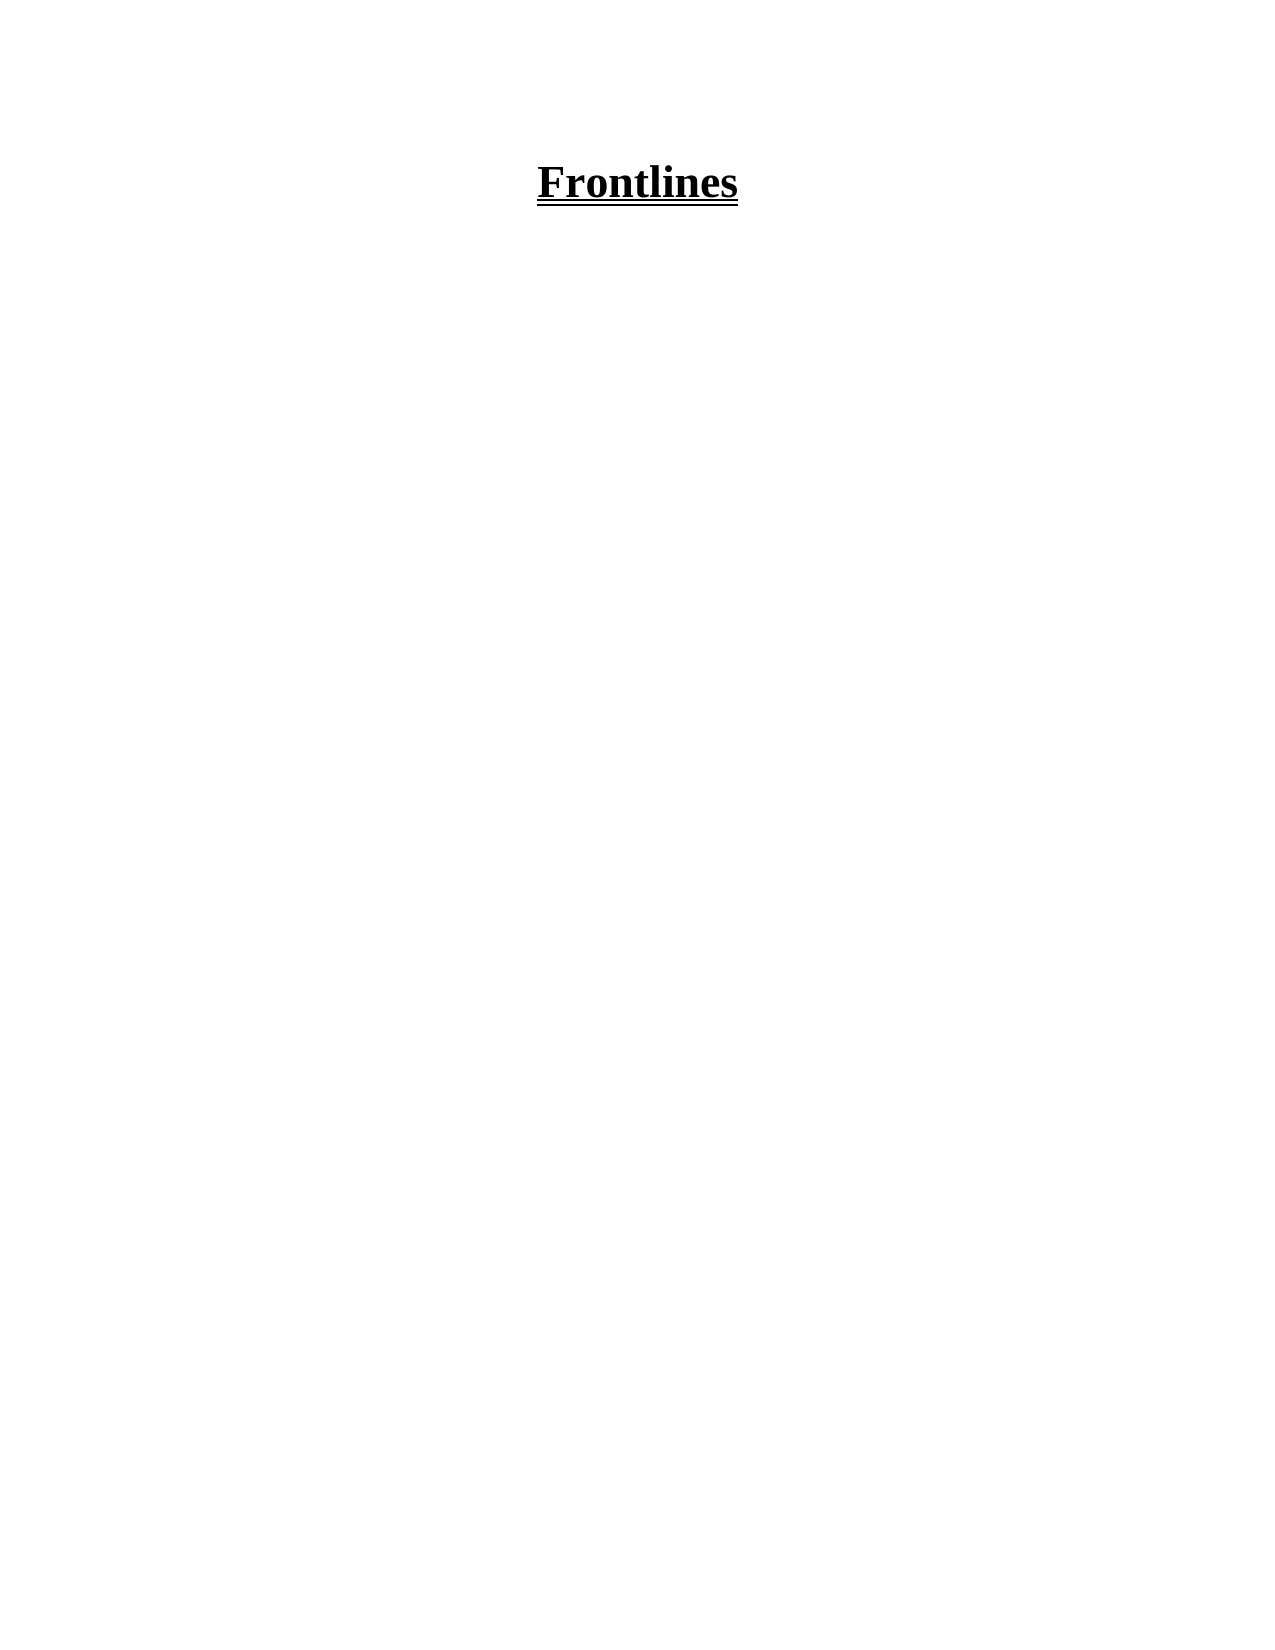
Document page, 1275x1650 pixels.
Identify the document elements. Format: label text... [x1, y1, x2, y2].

subtitle Frontlines [187, 154, 1087, 207]
